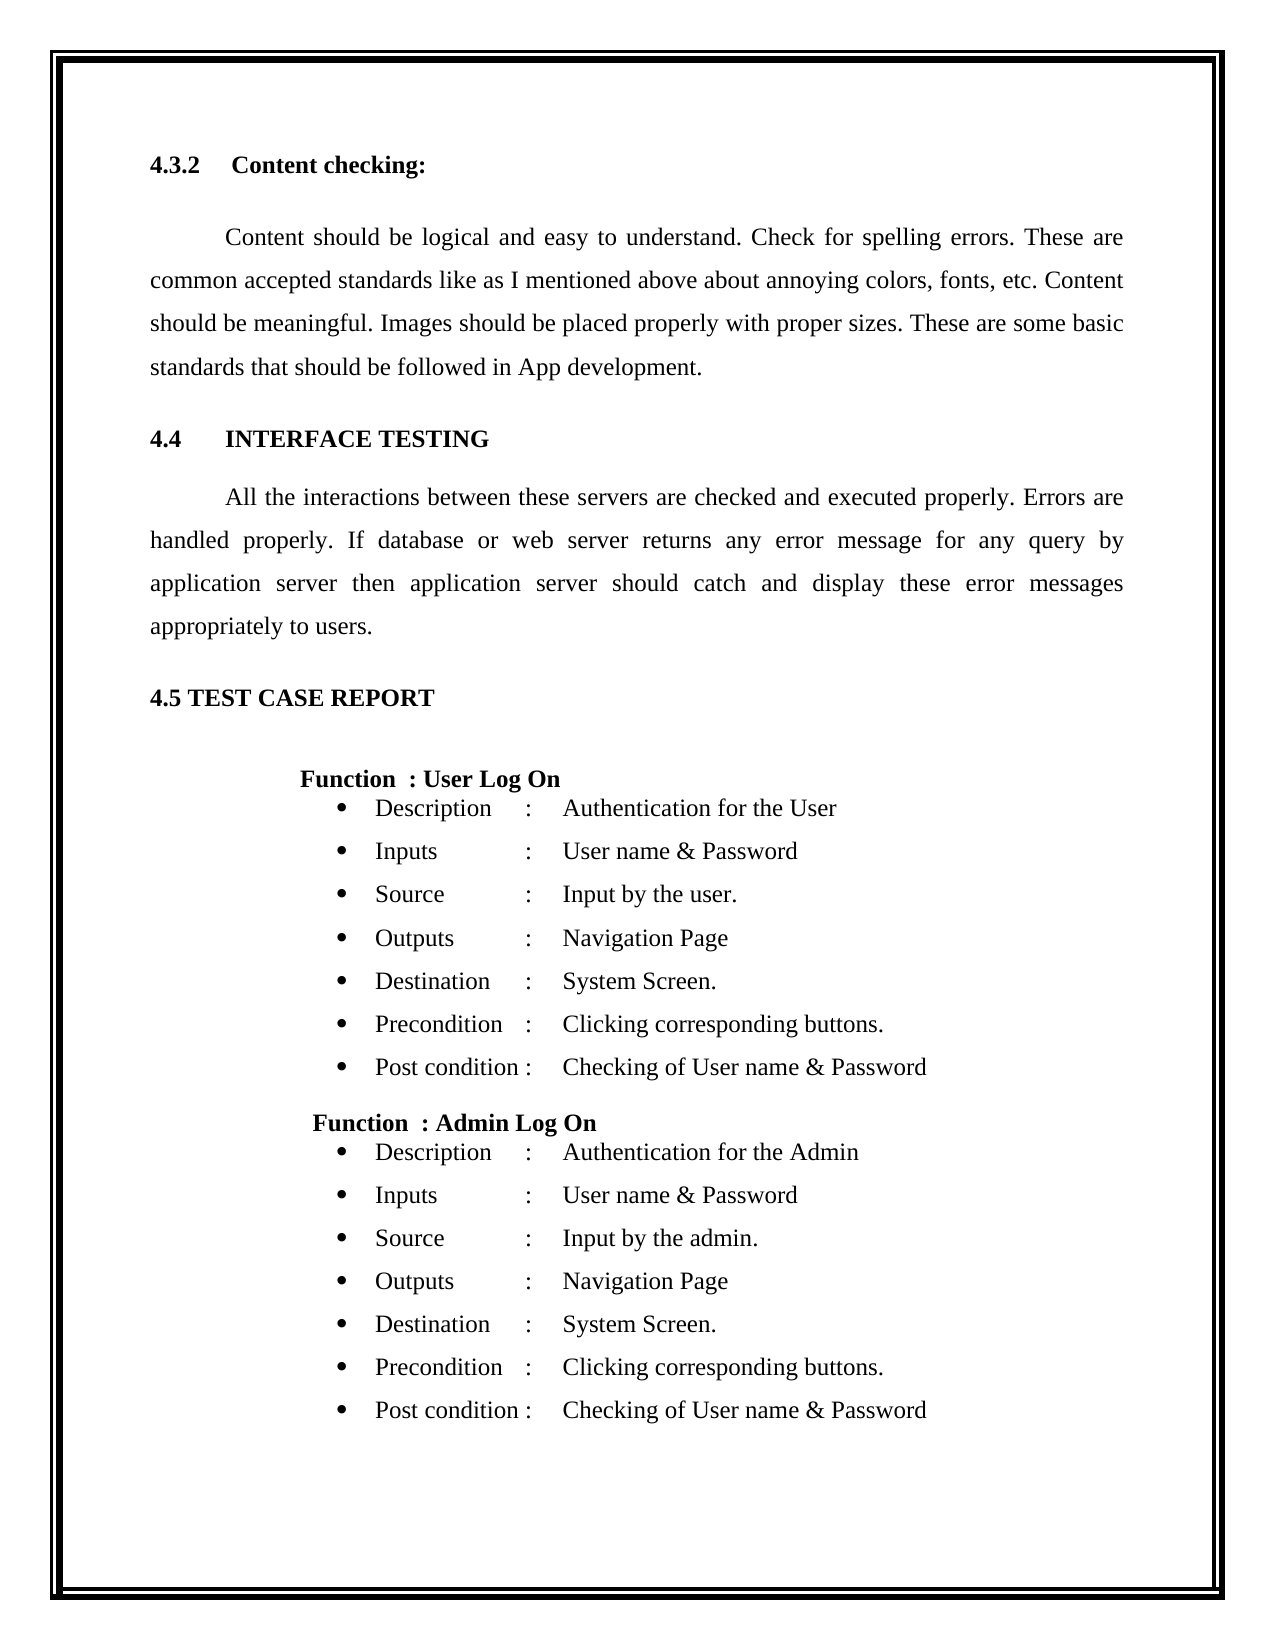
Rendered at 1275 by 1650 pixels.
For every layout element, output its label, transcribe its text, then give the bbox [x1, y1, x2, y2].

list Source : Input by the user. [337, 879, 1125, 908]
list Outputs : Navigation Page [337, 923, 1125, 951]
list Destination : System Screen. [337, 1309, 1125, 1338]
list Precondition : Clicking corresponding buttons. [337, 1352, 1125, 1381]
list Description : Authentication for the Admin [337, 1137, 1125, 1166]
text 4.4 INTERFACE TESTING [150, 424, 1125, 453]
list Destination : System Screen. [337, 966, 1125, 994]
list Outputs : Navigation Page [337, 1266, 1125, 1295]
list Function : User Log On [300, 752, 1125, 793]
list Post condition : Checking of User name & Password [337, 1052, 1125, 1081]
list Inputs : User name & Password [337, 1180, 1125, 1209]
list Post condition : Checking of User name & Password [337, 1396, 1125, 1424]
text 4.5 TEST CASE REPORT [150, 683, 1125, 712]
list Precondition : Clicking corresponding buttons. [337, 1009, 1125, 1038]
list Source : Input by the admin. [337, 1223, 1125, 1252]
list Function : Admin Log On [300, 1095, 1125, 1137]
list Inputs : User name & Password [337, 836, 1125, 865]
text 4.3.2 Content checking: [150, 150, 1125, 179]
text All the interactions between these servers are checked and executed properly. Errors are handled properly. If database or web server returns any error message for any query by application server then application server should catch and display these error messages appropriately to users. [150, 482, 1125, 640]
list Description : Authentication for the User [337, 793, 1125, 822]
text Content should be logical and easy to understand. Check for spelling errors. These are common accepted standards like as I mentioned above about annoying colors, fonts, etc. Content should be meaningful. Images should be placed properly with proper sizes. These are some basic standards that should be followed in App development. [150, 222, 1125, 380]
